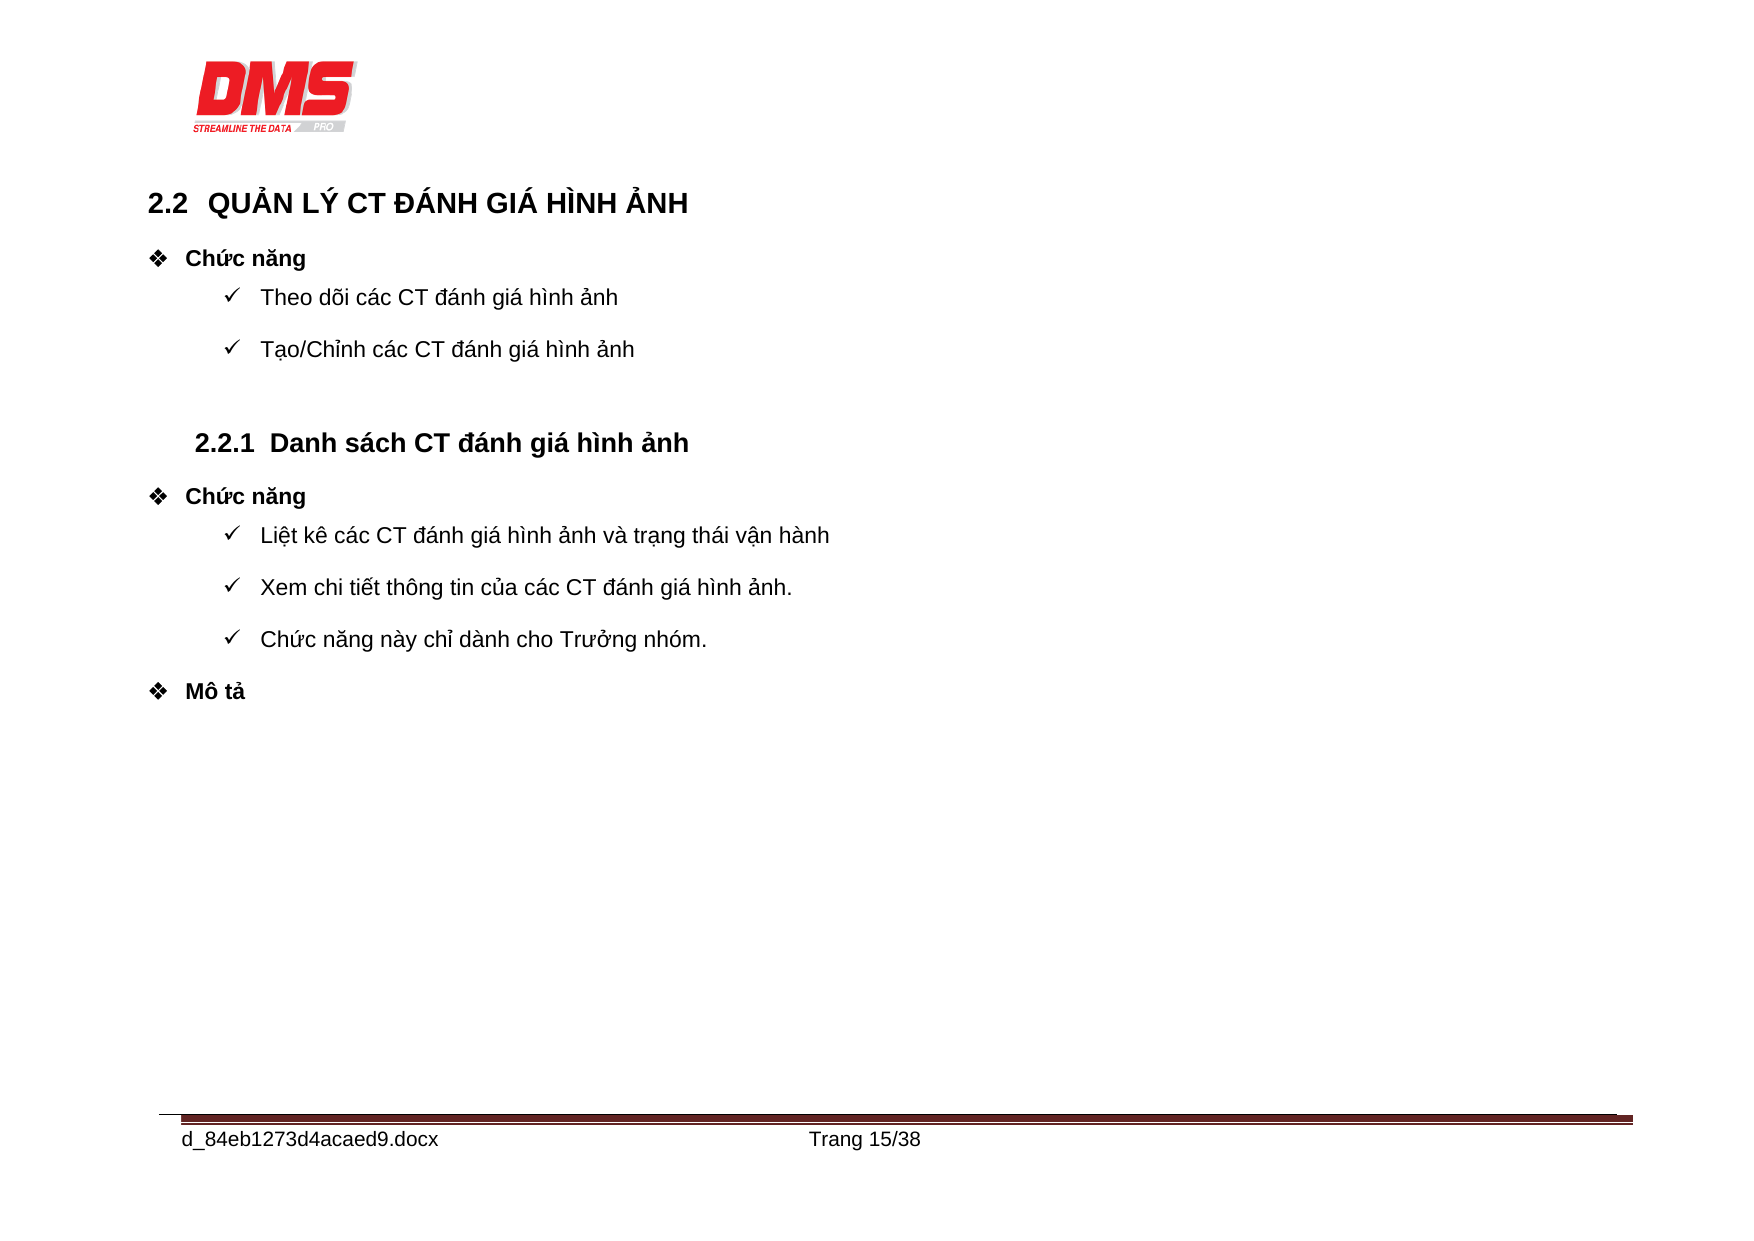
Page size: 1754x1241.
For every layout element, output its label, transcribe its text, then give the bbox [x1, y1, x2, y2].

subtitle QUẢN LÝ CT ĐÁNH GIÁ HÌNH ẢNH [148, 186, 1636, 220]
list Mô tả [148, 678, 1636, 704]
list Chức năng [148, 483, 1636, 509]
list Liệt kê các CT đánh giá hình ảnh và trạng thái vận hành [223, 522, 1636, 548]
list Theo dõi các CT đánh giá hình ảnh [223, 284, 1636, 310]
subtitle Danh sách CT đánh giá hình ảnh [194, 427, 1636, 458]
list Xem chi tiết thông tin của các CT đánh giá hình ảnh. [223, 574, 1636, 600]
list Chức năng [148, 245, 1636, 271]
list Chức năng này chỉ dành cho Trưởng nhóm. [223, 626, 1636, 652]
picture [190, 60, 360, 135]
list Tạo/Chỉnh các CT đánh giá hình ảnh [223, 336, 1636, 362]
